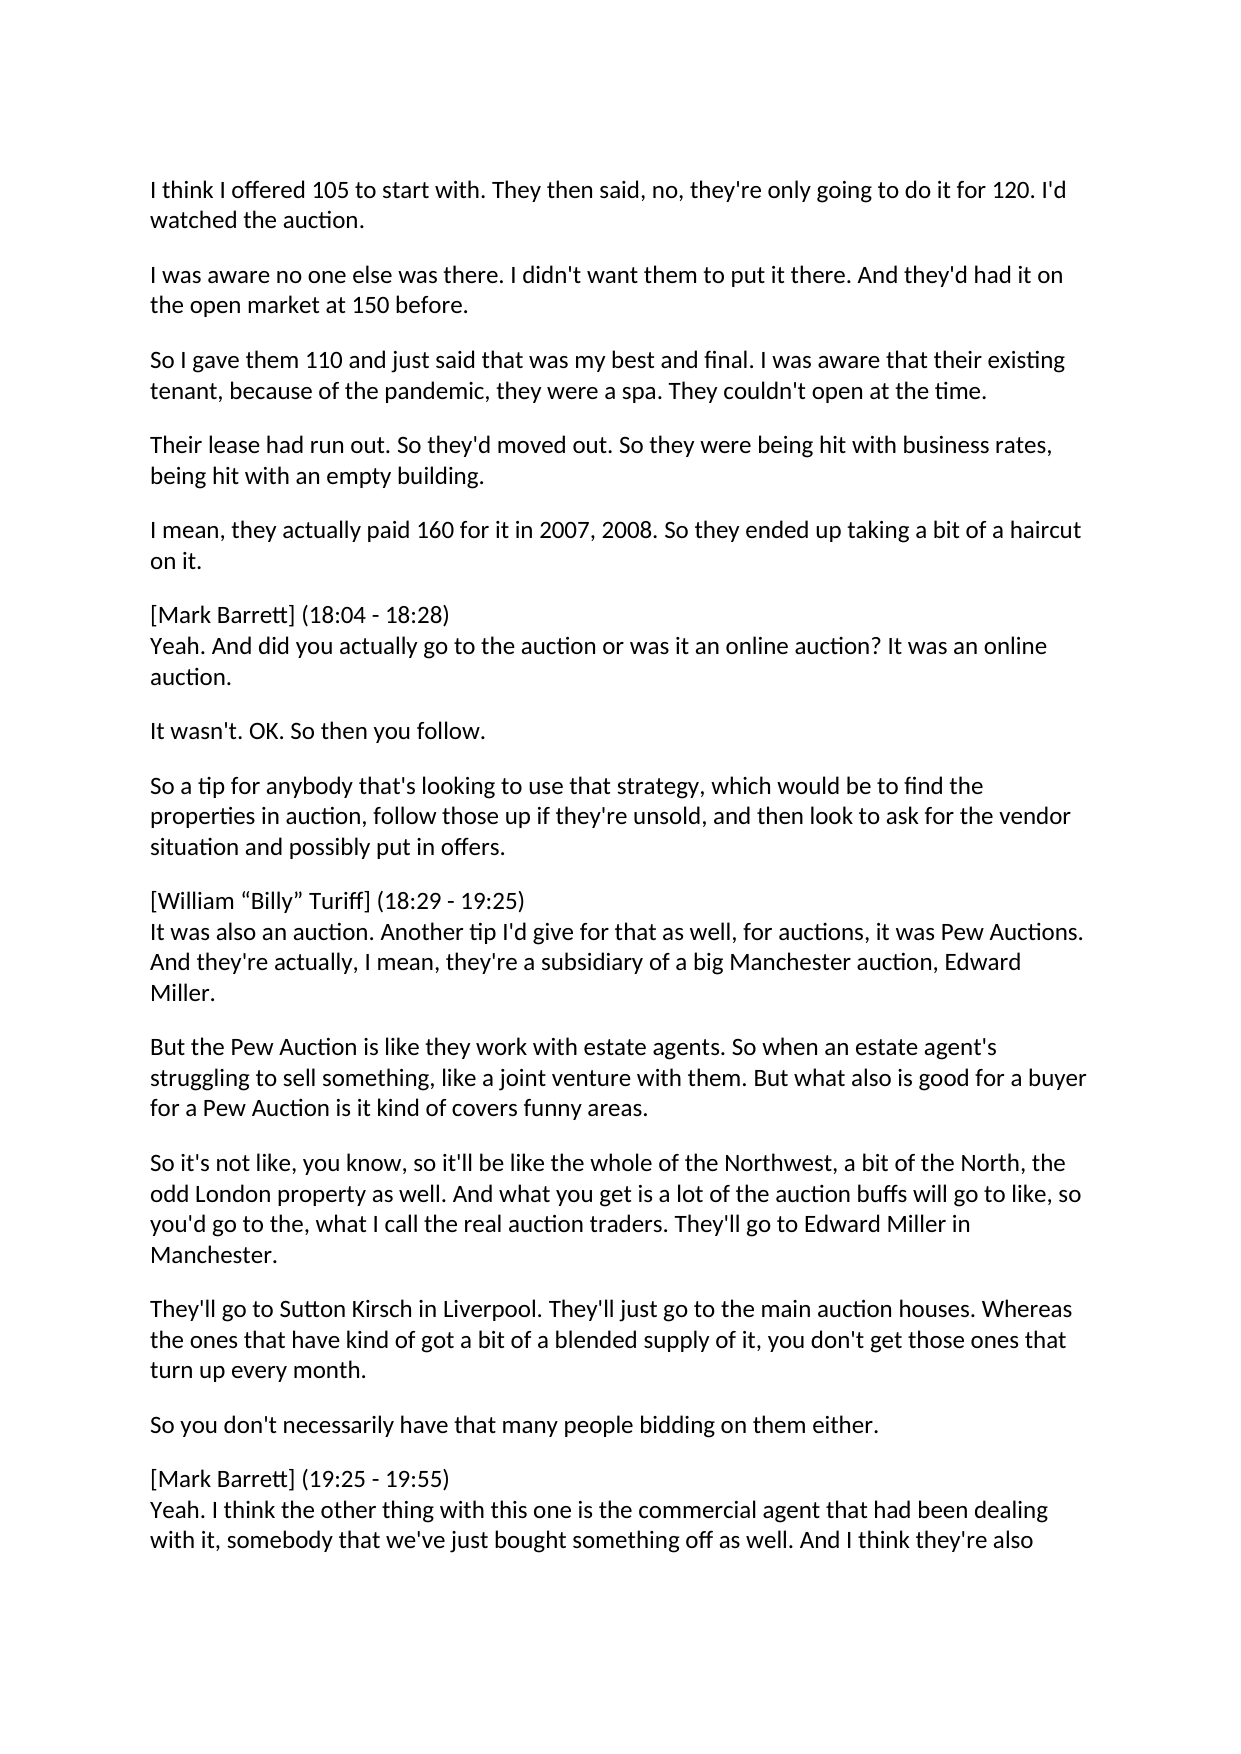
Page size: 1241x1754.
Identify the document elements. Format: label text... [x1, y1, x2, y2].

text They'll go to Sutton Kirsch in Liverpool. They'll just go to the main auction houses. Whereas the ones that have kind of got a bit of a blended supply of it, you don't get those ones that turn up every month. [150, 1293, 1090, 1385]
text Yeah. And did you actually go to the auction or was it an online auction? It was an online auction. [150, 630, 1090, 691]
text So I gave them 110 and just said that was my best and final. I was aware that their existing tenant, because of the pandemic, they were a spa. They couldn't open at the time. [150, 344, 1090, 405]
text It was also an auction. Another tip I'd give for that as well, for auctions, it was Pew Auctions. And they're actually, I mean, they're a subsidiary of a big Manchester auction, Edward Miller. [150, 916, 1090, 1007]
text So you don't necessarily have that many people bidding on them either. [150, 1409, 1090, 1439]
text I was aware no one else was there. I didn't want them to put it there. And they'd had it on the open market at 150 before. [150, 259, 1090, 320]
text It wasn't. OK. So then you follow. [150, 715, 1090, 746]
text [Mark Barrett] (19:25 - 19:55) [150, 1463, 1090, 1494]
text But the Pew Auction is like they work with estate agents. So when an estate agent's struggling to sell something, like a joint venture with them. But what also is good for a buyer for a Pew Auction is it kind of covers funny areas. [150, 1032, 1090, 1123]
text I think I offered 105 to start with. They then said, no, they're only going to do it for 120. I'd watched the auction. [150, 174, 1090, 235]
text So a tip for anybody that's looking to use that strategy, which would be to find the properties in auction, follow those up if they're unsold, and then look to ask for the vendor situation and possibly put in offers. [150, 770, 1090, 861]
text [150, 1494, 1090, 1555]
text Their lease had run out. So they'd moved out. So they were being hit with business rates, being hit with an empty building. [150, 429, 1090, 490]
text So it's not like, you know, so it'll be like the whole of the Northwest, a bit of the North, the odd London property as well. And what you get is a lot of the auction buffs will go to like, so you'd go to the, what I call the real auction traders. They'll go to Edward Miller in Manchester. [150, 1147, 1090, 1269]
text [William “Billy” Turiff] (18:29 - 19:25) [150, 885, 1090, 916]
text [Mark Barrett] (18:04 - 18:28) [150, 599, 1090, 630]
text I mean, they actually paid 160 for it in 2007, 2008. So they ended up taking a bit of a haircut on it. [150, 514, 1090, 576]
